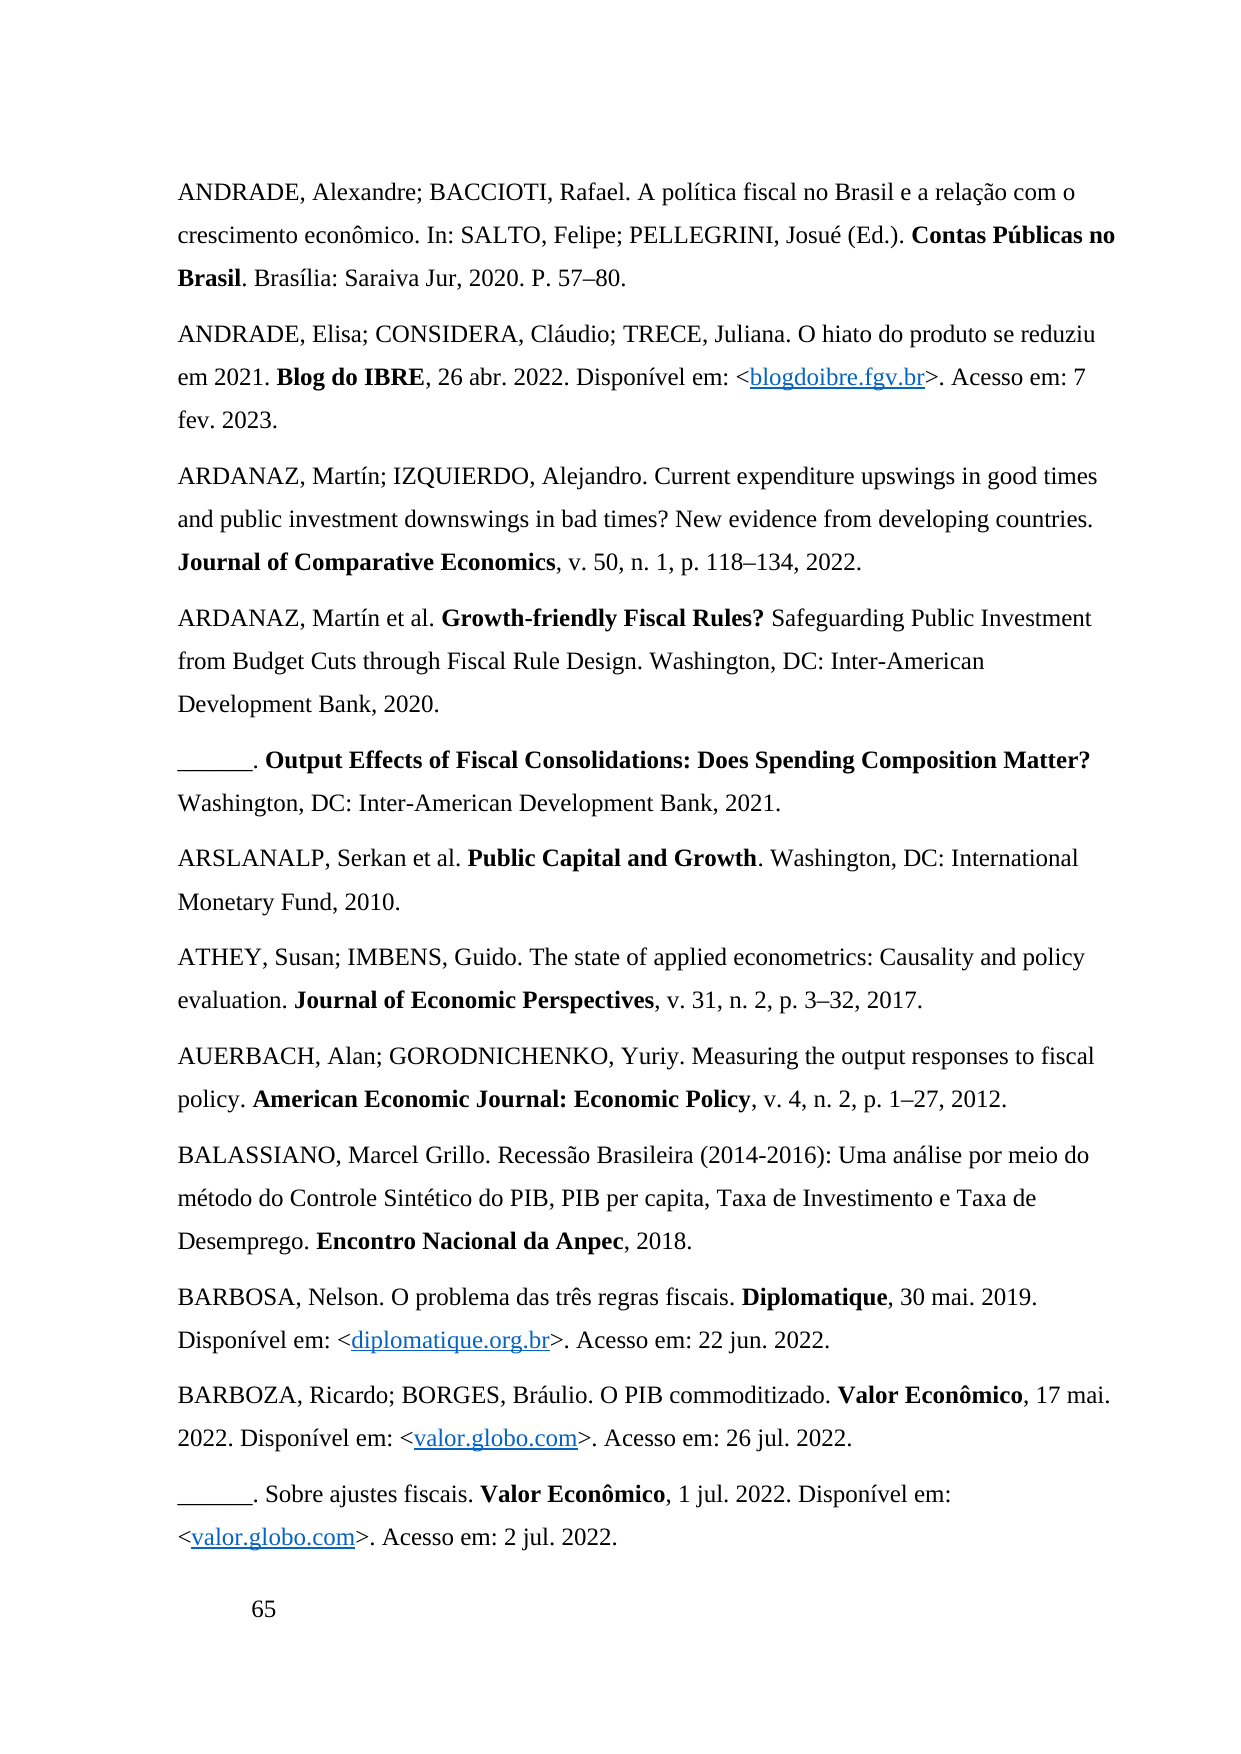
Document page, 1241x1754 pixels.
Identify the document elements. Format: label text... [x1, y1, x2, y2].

text ARDANAZ, Martín; IZQUIERDO, Alejandro. Current expenditure upswings in good times and public investment downswings in bad times? New evidence from developing countries. Journal of Comparative Economics, v. 50, n. 1, p. 118–134, 2022. [177, 461, 1122, 576]
text BALASSIANO, Marcel Grillo. Recessão Brasileira (2014-2016): Uma análise por meio do método do Controle Sintético do PIB, PIB per capita, Taxa de Investimento e Taxa de Desemprego. Encontro Nacional da Anpec, 2018. [177, 1140, 1122, 1255]
text AUERBACH, Alan; GORODNICHENKO, Yuriy. Measuring the output responses to fiscal policy. American Economic Journal: Economic Policy, v. 4, n. 2, p. 1–27, 2012. [177, 1041, 1122, 1113]
text ARDANAZ, Martín et al. Growth-friendly Fiscal Rules? Safeguarding Public Investment from Budget Cuts through Fiscal Rule Design. Washington, DC: Inter-American Development Bank, 2020. [177, 603, 1122, 718]
text ______. Output Effects of Fiscal Consolidations: Does Spending Composition Matter? Washington, DC: Inter-American Development Bank, 2021. [177, 745, 1122, 817]
text ARSLANALP, Serkan et al. Public Capital and Growth. Washington, DC: International Monetary Fund, 2010. [177, 843, 1122, 915]
text ANDRADE, Elisa; CONSIDERA, Cláudio; TRECE, Juliana. O hiato do produto se reduziu em 2021. Blog do IBRE, 26 abr. 2022. Disponível em: <blogdoibre.fgv.br>. Acesso em: 7 fev. 2023. [177, 319, 1122, 434]
text ______. Sobre ajustes fiscais. Valor Econômico, 1 jul. 2022. Disponível em: <valor.globo.com>. Acesso em: 2 jul. 2022. [177, 1479, 1122, 1551]
text BARBOZA, Ricardo; BORGES, Bráulio. O PIB commoditizado. Valor Econômico, 17 mai. 2022. Disponível em: <valor.globo.com>. Acesso em: 26 jul. 2022. [177, 1380, 1122, 1452]
text BARBOSA, Nelson. O problema das três regras fiscais. Diplomatique, 30 mai. 2019. Disponível em: <diplomatique.org.br>. Acesso em: 22 jun. 2022. [177, 1282, 1122, 1353]
text ATHEY, Susan; IMBENS, Guido. The state of applied econometrics: Causality and policy evaluation. Journal of Economic Perspectives, v. 31, n. 2, p. 3–32, 2017. [177, 942, 1122, 1014]
text ANDRADE, Alexandre; BACCIOTI, Rafael. A política fiscal no Brasil e a relação com o crescimento econômico. In: SALTO, Felipe; PELLEGRINI, Josué (Ed.). Contas Públicas no Brasil. Brasília: Saraiva Jur, 2020. P. 57–80. [177, 177, 1122, 292]
